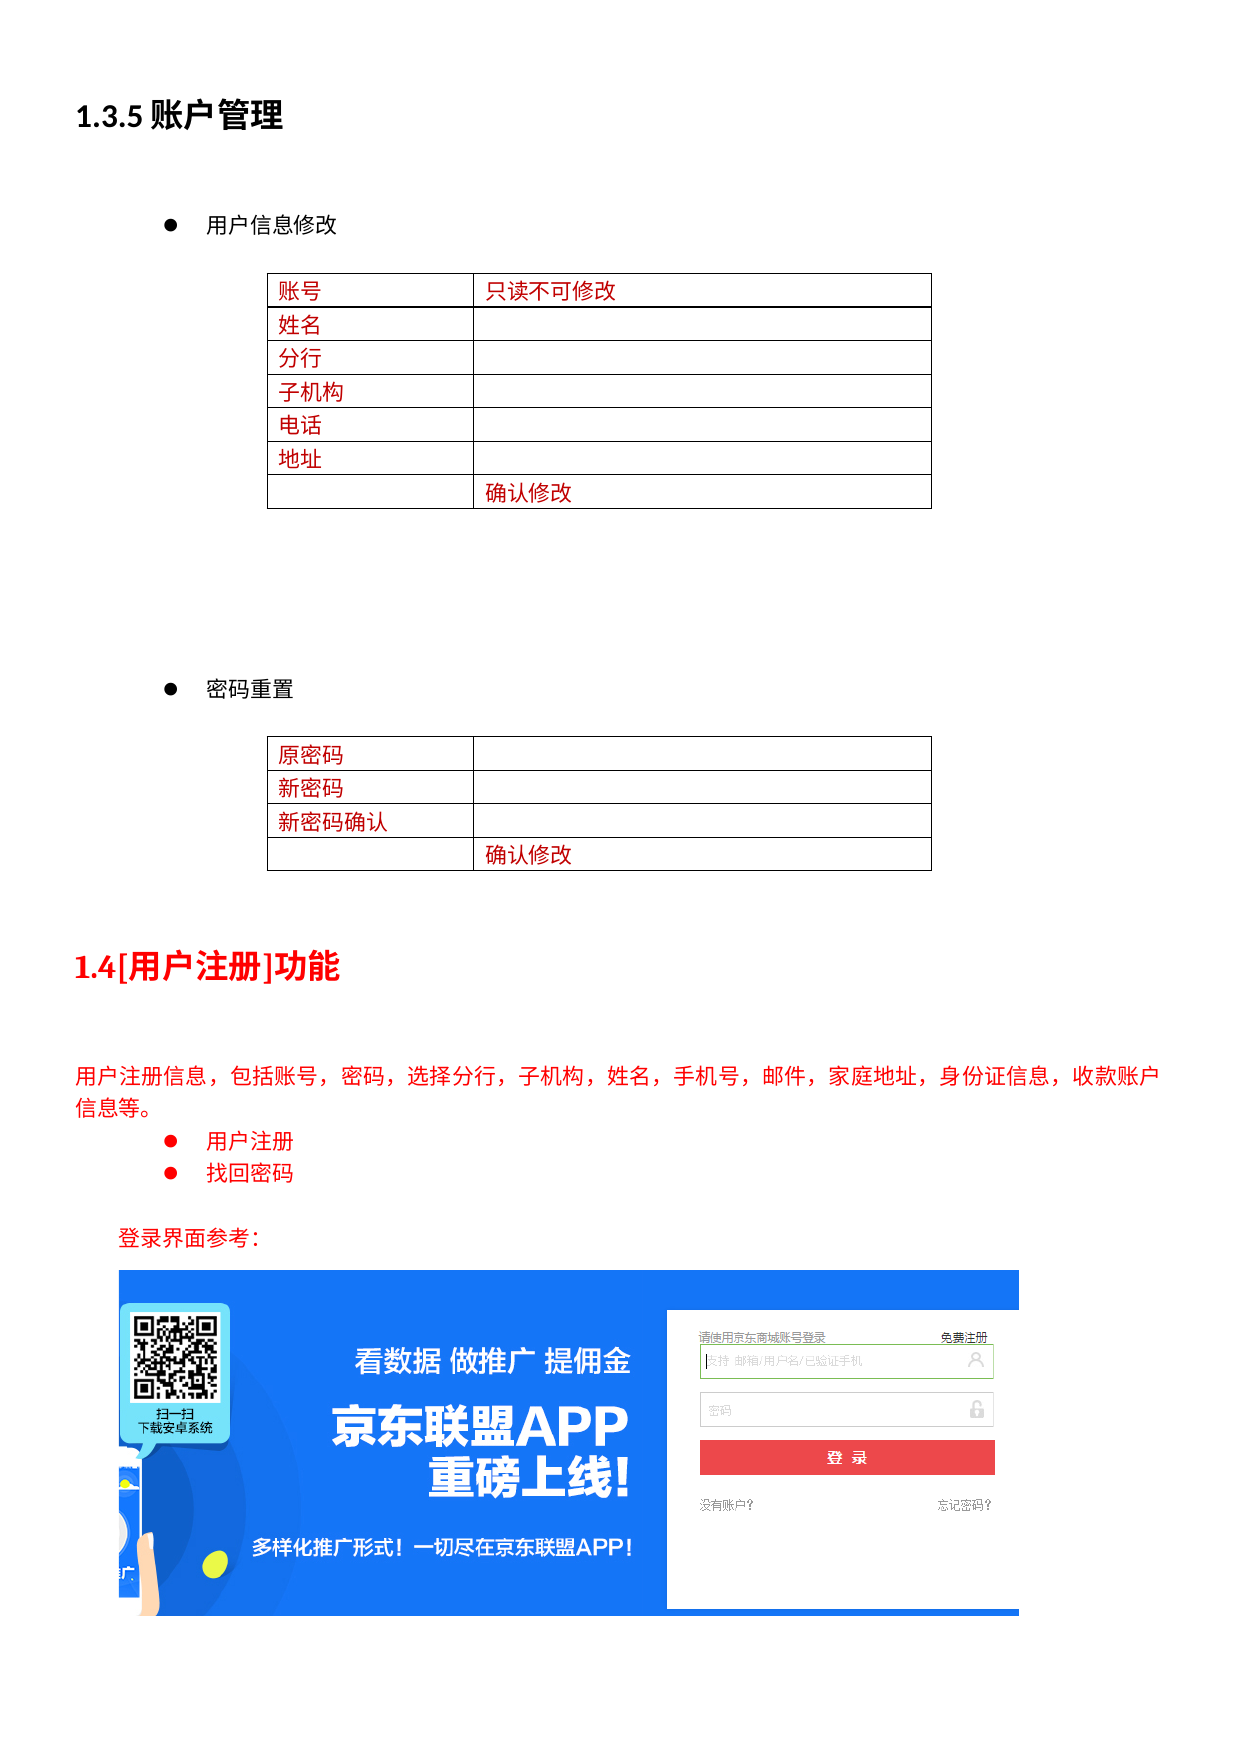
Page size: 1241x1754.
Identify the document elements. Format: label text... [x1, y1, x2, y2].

table_cell [268, 475, 473, 508]
subtitle 1.3.5账户管理 [75, 81, 1165, 146]
list 找回密码 [162, 1156, 1165, 1188]
list 用户信息修改 [162, 208, 1165, 240]
table_header 账号 [268, 274, 473, 306]
table_cell 地址 [268, 442, 473, 474]
text 用户注册信息，包括账号，密码，选择分行，子机构，姓名，手机号，邮件，家庭地址，身份证信息，收款账户信息等。 [75, 1058, 1165, 1123]
list 用户注册 [162, 1123, 1165, 1156]
table_cell [474, 771, 931, 803]
table_cell 分行 [268, 341, 473, 373]
list 密码重置 [162, 671, 1165, 704]
table_cell [474, 408, 931, 441]
table_cell 确认修改 [474, 475, 931, 508]
subtitle 1.4[用户注册]功能 [75, 931, 1165, 996]
table_cell [474, 375, 931, 407]
table_cell 确认修改 [474, 838, 931, 870]
table_cell [474, 341, 931, 373]
table_cell [474, 308, 931, 340]
table_cell 新密码确认 [268, 804, 473, 837]
table_cell [268, 838, 473, 870]
table_header 原密码 [268, 737, 473, 770]
table_cell 姓名 [268, 308, 473, 340]
table_cell 新密码 [268, 771, 473, 803]
table_cell 电话 [268, 408, 473, 441]
table_cell 子机构 [268, 375, 473, 407]
text 登录界面参考： [75, 1221, 1165, 1253]
table_cell [474, 804, 931, 837]
table_cell [474, 442, 931, 474]
table_header [474, 737, 931, 770]
table_header 只读不可修改 [474, 274, 931, 306]
picture [118, 1253, 1019, 1616]
